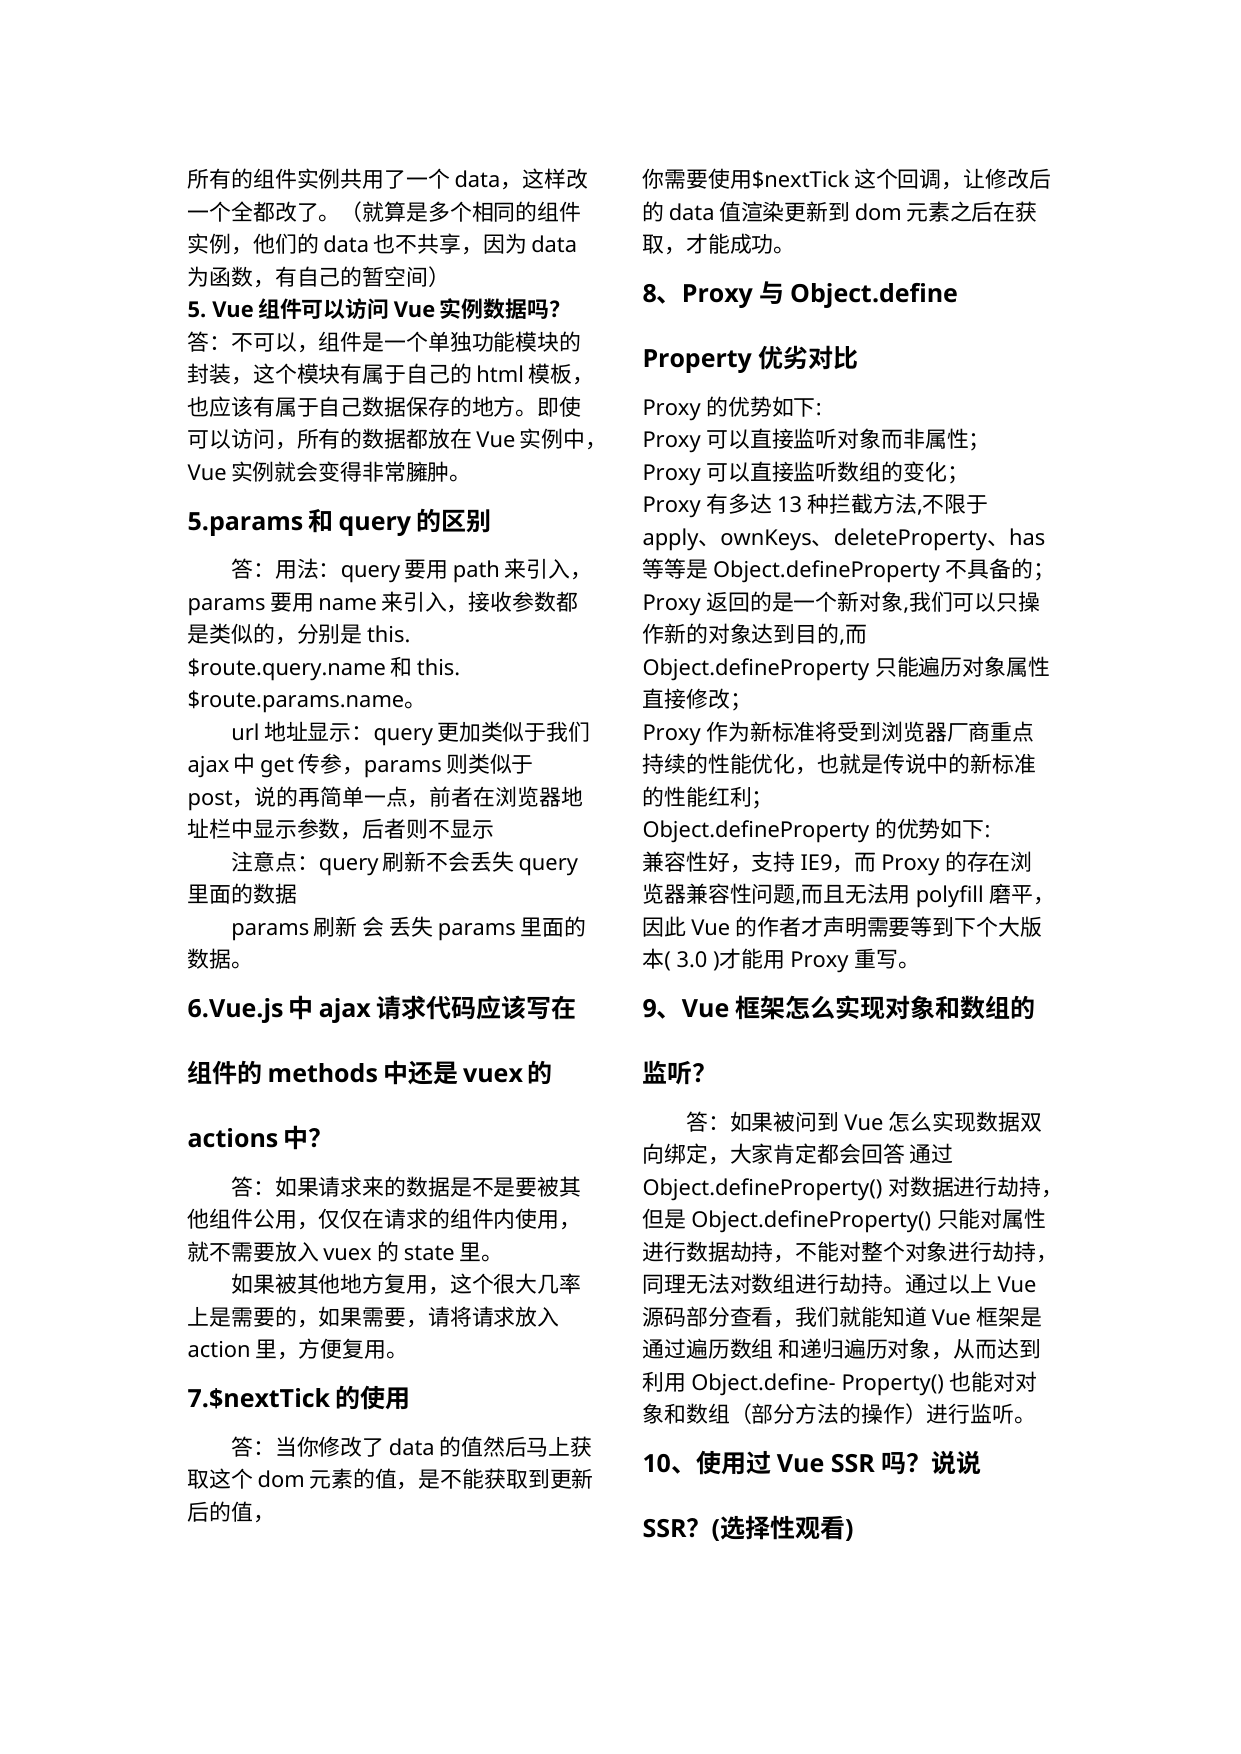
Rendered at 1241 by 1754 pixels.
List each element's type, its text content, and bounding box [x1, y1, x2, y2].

text 注意点：query刷新不会丢失query里面的数据 [187, 844, 598, 909]
text 答：如果请求来的数据是不是要被其他组件公用，仅仅在请求的组件内使用，就不需要放入vuex 的state里。 [187, 1169, 598, 1267]
text 5. Vue组件可以访问Vue实例数据吗？ [187, 292, 598, 324]
text 兼容性好，支持 IE9，而 Proxy 的存在浏览器兼容性问题,而且无法用 polyfill 磨平，因此 Vue 的作者才声明需要等到下个大版本( 3.0 )才能用 Proxy 重写。 [642, 844, 1053, 974]
text 答：如果被问到 Vue 怎么实现数据双向绑定，大家肯定都会回答 通过 Object.defineProperty() 对数据进行劫持，但是 Object.defineProperty() 只能对属性进行数据劫持，不能对整个对象进行劫持，同理无法对数组进行劫持。通过以上 Vue 源码部分查看，我们就能知道 Vue 框架是通过遍历数组 和递归遍历对象，从而达到利用 Object.define- Property() 也能对对象和数组（部分方法的操作）进行监听。 [642, 1104, 1053, 1429]
text Proxy 返回的是一个新对象,我们可以只操作新的对象达到目的,而 Object.defineProperty 只能遍历对象属性直接修改； [642, 584, 1053, 714]
text 7.$nextTick的使用 [187, 1364, 598, 1429]
text params刷新 会 丢失 params里面的数据。 [187, 909, 598, 974]
text 如果被其他地方复用，这个很大几率上是需要的，如果需要，请将请求放入action里，方便复用。 [187, 1267, 598, 1364]
text Proxy 可以直接监听对象而非属性； [642, 422, 1053, 454]
text url地址显示：query更加类似于我们ajax中get传参，params则类似于post，说的再简单一点，前者在浏览器地址栏中显示参数，后者则不显示 [187, 714, 598, 844]
text 6.Vue.js中ajax请求代码应该写在组件的methods中还是vuex的actions中？ [187, 974, 598, 1169]
text 9、Vue 框架怎么实现对象和数组的监听？ [642, 974, 1053, 1104]
text Proxy 可以直接监听数组的变化； [642, 454, 1053, 487]
text Proxy 有多达 13 种拦截方法,不限于 apply、ownKeys、deleteProperty、has 等等是 Object.defineProperty 不具备的； [642, 487, 1053, 584]
text 答：不可以，组件是一个单独功能模块的封装，这个模块有属于自己的html模板，也应该有属于自己数据保存的地方。即使可以访问，所有的数据都放在Vue实例中，Vue实例就会变得非常臃肿。 [187, 324, 598, 487]
text Proxy 的优势如下: [642, 389, 1053, 422]
text 10、使用过 Vue SSR 吗？说说 SSR？(选择性观看) [642, 1429, 1053, 1559]
text 8、Proxy 与 Object.define Property 优劣对比 [642, 259, 1053, 389]
text Proxy 作为新标准将受到浏览器厂商重点持续的性能优化，也就是传说中的新标准的性能红利； [642, 714, 1053, 812]
text 你需要使用$nextTick这个回调，让修改后的data值渲染更新到dom元素之后在获取，才能成功。 [642, 162, 1053, 259]
text 5.params和query的区别 [187, 487, 598, 552]
text 答：当你修改了data的值然后马上获取这个dom元素的值，是不能获取到更新后的值， [187, 1429, 598, 1527]
text Object.defineProperty 的优势如下: [642, 812, 1053, 844]
text 答：用法：query要用path来引入，params要用name来引入，接收参数都是类似的，分别是this.$route.query.name和this.$route.params.name。 [187, 552, 598, 714]
